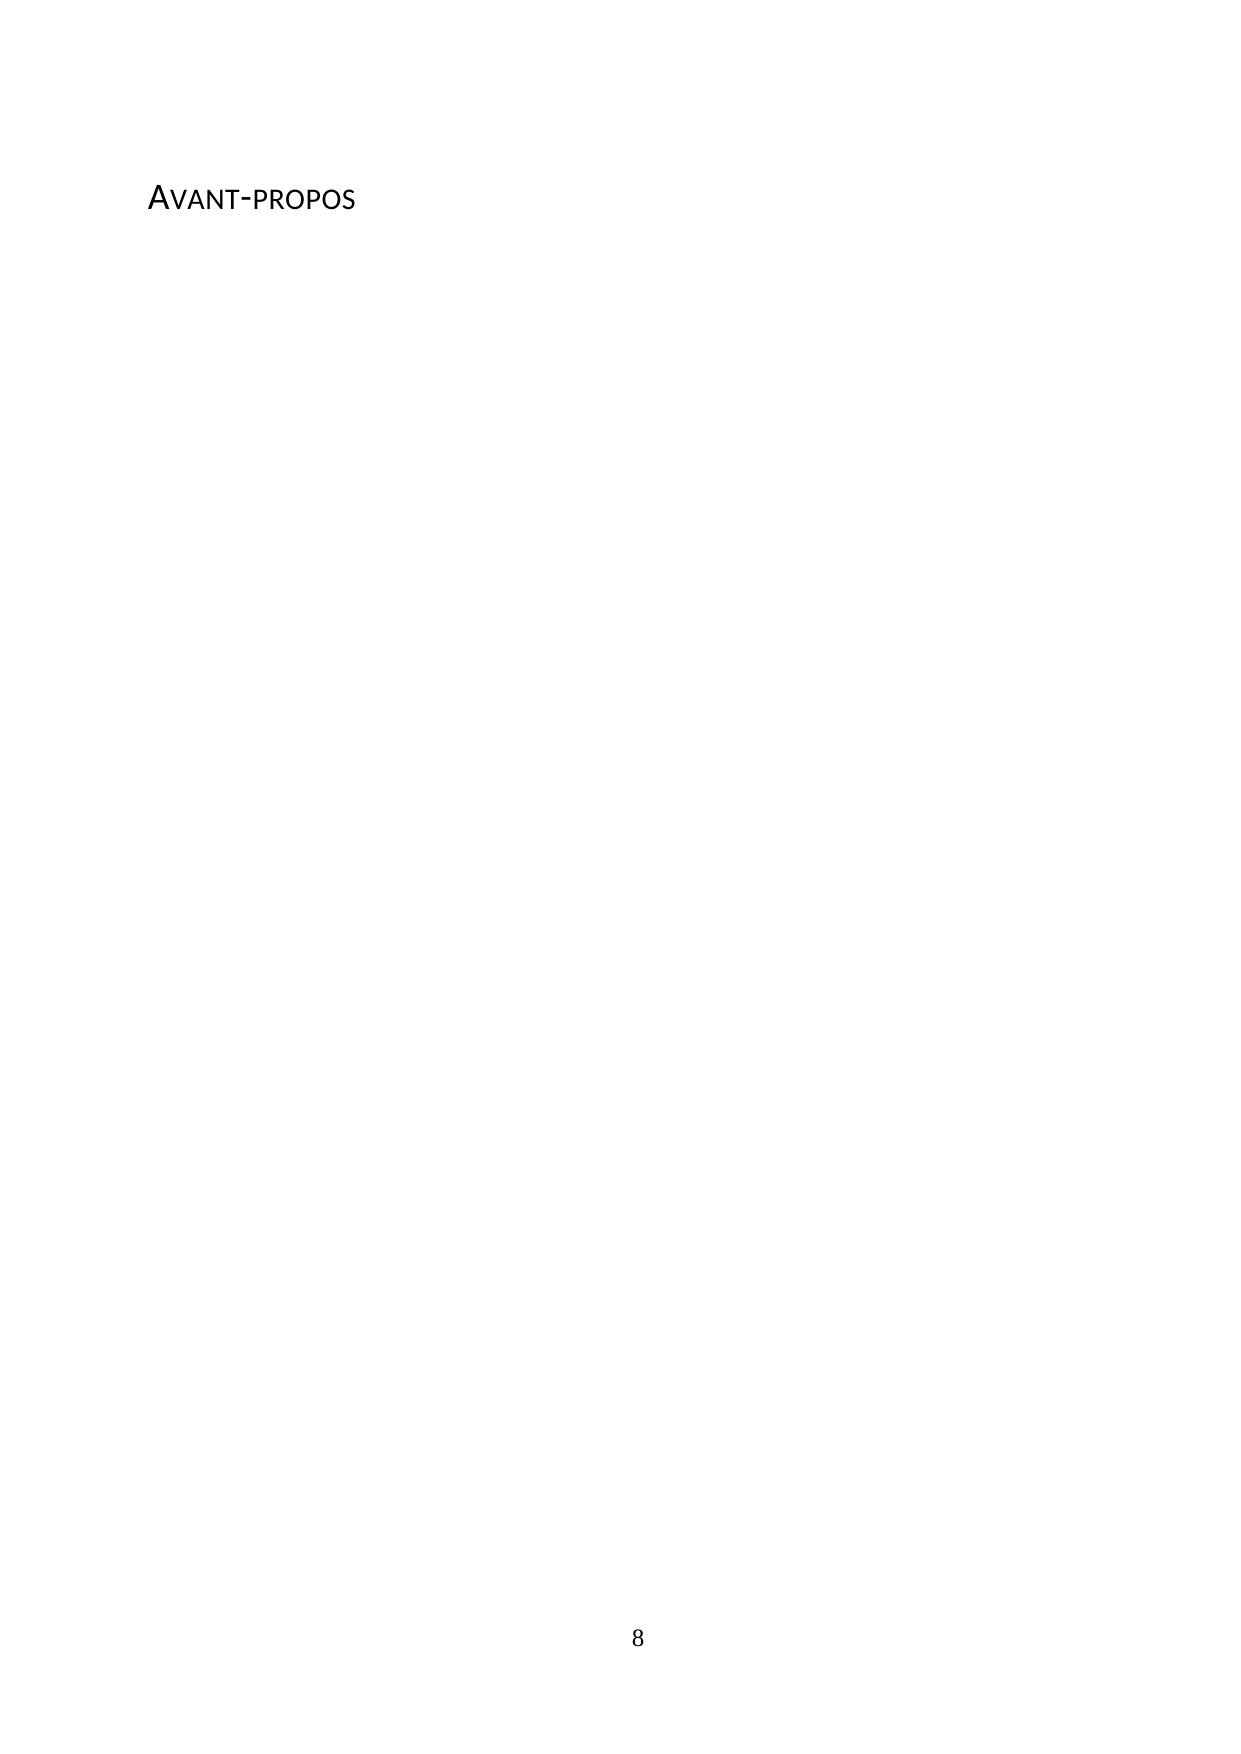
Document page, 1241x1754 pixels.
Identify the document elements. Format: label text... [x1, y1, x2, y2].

subtitle Avant-propos [148, 173, 1093, 218]
